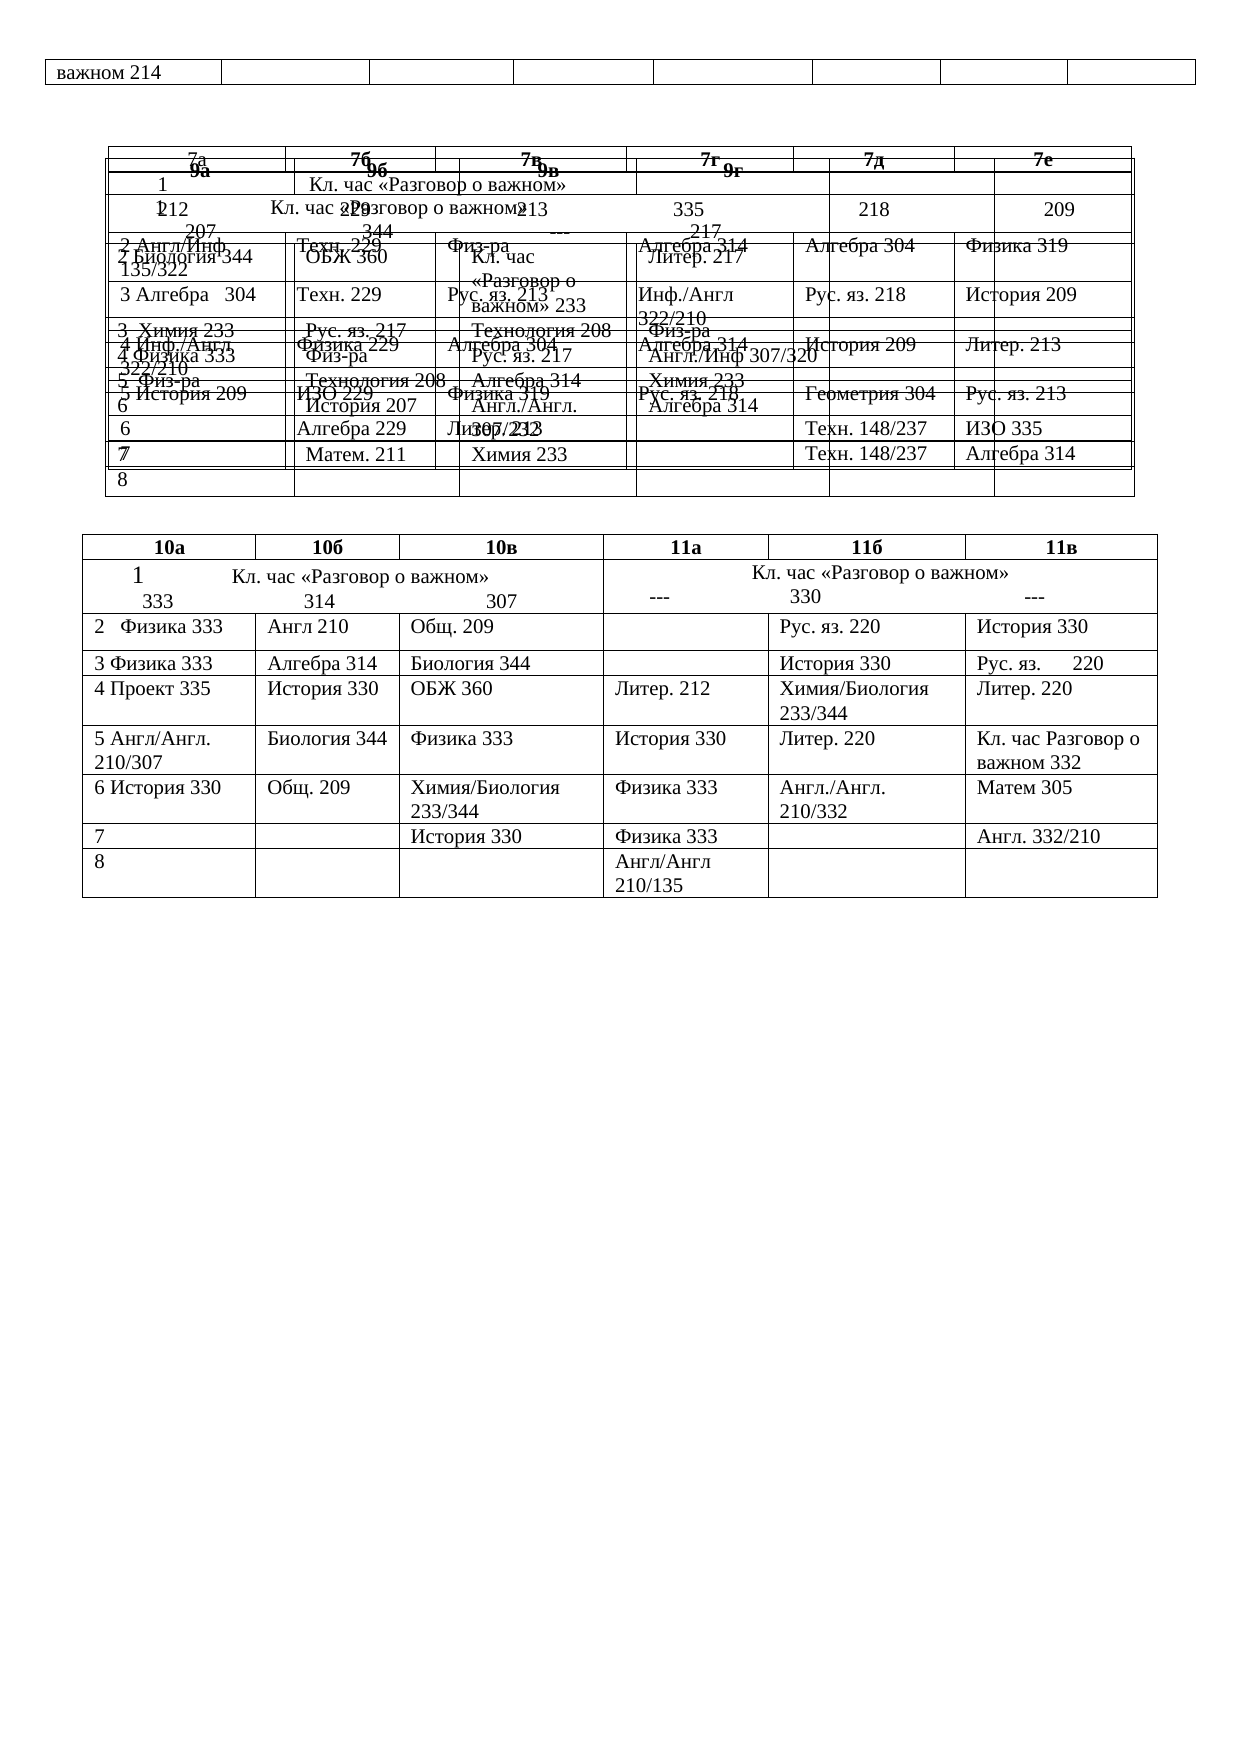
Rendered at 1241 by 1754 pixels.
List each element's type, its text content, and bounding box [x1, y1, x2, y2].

table_cell ОБЖ 360 [400, 676, 603, 724]
table_cell 2 Физика 333 [83, 614, 255, 650]
table_cell Техн. 148/237 [794, 441, 954, 469]
table_cell 5 Англ/Англ. 210/307 [83, 726, 255, 774]
table_cell 8 [83, 849, 255, 897]
table_cell [813, 60, 940, 84]
table_cell 7 [83, 824, 255, 848]
table_cell Алгебра 314 [627, 233, 793, 281]
table_cell [637, 470, 829, 496]
table_cell Инф./Англ 322/210 [627, 282, 793, 330]
table_cell История 330 [769, 651, 965, 675]
table_cell Физика 333 [400, 726, 603, 774]
table_cell Биология 344 [256, 726, 399, 774]
table_cell 7 [109, 441, 285, 469]
table_cell Кл. час Разговор о важном 332 [966, 726, 1157, 774]
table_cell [46, 60, 221, 84]
table_cell [286, 441, 435, 469]
table_cell 4 Инф./Англ 322/210 [109, 331, 285, 379]
table_cell [370, 60, 513, 84]
table_cell Алгебра 314 [955, 441, 1131, 469]
table_header 10в [400, 535, 603, 559]
table_cell Физика 333 [604, 775, 768, 823]
table_header 7б [286, 147, 435, 171]
table_cell История 330 [966, 614, 1157, 650]
table_cell [941, 60, 1067, 84]
table_cell [222, 60, 369, 84]
table_cell 5 История 209 [109, 381, 285, 414]
table_cell [400, 849, 603, 897]
table_cell Алгебра 304 [436, 331, 626, 379]
table_cell 4 Проект 335 [83, 676, 255, 724]
table_cell История 209 [794, 331, 954, 379]
table_cell Техн. 229 [286, 233, 435, 281]
table_cell [1068, 60, 1195, 84]
table_cell 218 [794, 173, 954, 232]
table_cell ИЗО 229 [286, 381, 435, 414]
table_cell Рус. яз. 220 [966, 651, 1157, 675]
table_header 10а [83, 535, 255, 559]
table_cell [256, 824, 399, 848]
table_cell 8 [106, 467, 294, 496]
table_cell Биология 344 [400, 651, 603, 675]
table_header 7в [436, 147, 626, 171]
table_cell История 330 [256, 676, 399, 724]
table_cell [830, 470, 994, 496]
table_cell Матем 305 [966, 775, 1157, 823]
table_cell Англ/Англ 210/135 [604, 849, 768, 897]
table_cell 3 Алгебра 304 [109, 282, 285, 330]
table_cell Геометрия 304 [794, 381, 954, 414]
table_cell Физика 319 [436, 381, 626, 414]
table_cell [654, 60, 812, 84]
table_cell 209 [954, 173, 1131, 232]
table_cell [295, 470, 459, 496]
table_cell 6 История 330 [83, 775, 255, 823]
table_cell 2 Англ/Инф 135/322 [109, 233, 285, 281]
table_cell Кл. час «Разговор о важном» 333 314 307 [83, 560, 603, 613]
table_cell [460, 470, 636, 496]
table_cell Кл. час «Разговор о важном» 212 229 213 335 [109, 173, 793, 232]
table_cell [627, 441, 793, 469]
table_cell Физика 229 [286, 331, 435, 379]
table_cell Рус. яз. 218 [627, 381, 793, 414]
table_header 7г [627, 147, 793, 171]
table_header 7е [955, 147, 1131, 171]
table_cell 6 [109, 416, 285, 439]
table_cell Общ. 209 [400, 614, 603, 650]
table_cell [769, 824, 965, 848]
table_cell Алгебра 229 [286, 416, 435, 439]
table_cell Алгебра 314 [256, 651, 399, 675]
table_cell Литер. 212 [604, 676, 768, 724]
table_cell Рус. яз. 218 [794, 282, 954, 330]
table_cell [256, 849, 399, 897]
table_cell Физика 319 [955, 233, 1131, 281]
table_cell Общ. 209 [256, 775, 399, 823]
table_cell Литер. 220 [966, 676, 1157, 724]
table_cell [769, 849, 965, 897]
table_cell [627, 416, 793, 439]
table_cell История 330 [604, 726, 768, 774]
table_cell [436, 441, 626, 469]
table_cell Англ./Англ. 210/332 [769, 775, 965, 823]
table_cell Рус. яз. 213 [955, 381, 1131, 414]
table_header 11б [769, 535, 965, 559]
table_cell История 330 [400, 824, 603, 848]
table_cell Литер. 213 [436, 416, 626, 439]
table_cell Химия/Биология 233/344 [400, 775, 603, 823]
table_cell Алгебра 304 [794, 233, 954, 281]
table_cell Рус. яз. 220 [769, 614, 965, 650]
table_cell ИЗО 335 [955, 416, 1131, 439]
table_cell Англ. 332/210 [966, 824, 1157, 848]
table_cell [514, 60, 653, 84]
table_header 11в [966, 535, 1157, 559]
table_cell Литер. 220 [769, 726, 965, 774]
table_cell Техн. 229 [286, 282, 435, 330]
table_cell [604, 651, 768, 675]
table_cell Рус. яз. 213 [436, 282, 626, 330]
table_cell Химия/Биология 233/344 [769, 676, 965, 724]
table_cell 3 Физика 333 [83, 651, 255, 675]
table_header 7а [109, 147, 285, 171]
table_cell История 209 [955, 282, 1131, 330]
table_cell Техн. 148/237 [794, 416, 954, 439]
table_cell [995, 467, 1134, 496]
table_cell Англ 210 [256, 614, 399, 650]
table_cell [604, 614, 768, 650]
table_header 10б [256, 535, 399, 559]
table_cell Кл. час «Разговор о важном» --- 330 --- [604, 560, 1157, 613]
table_cell Физика 333 [604, 824, 768, 848]
table_header 11а [604, 535, 768, 559]
table_cell [966, 849, 1157, 897]
table_header 7д [794, 147, 954, 171]
table_cell Литер. 213 [955, 331, 1131, 379]
table_cell Алгебра 314 [627, 331, 793, 379]
table_cell Физ-ра [436, 233, 626, 281]
